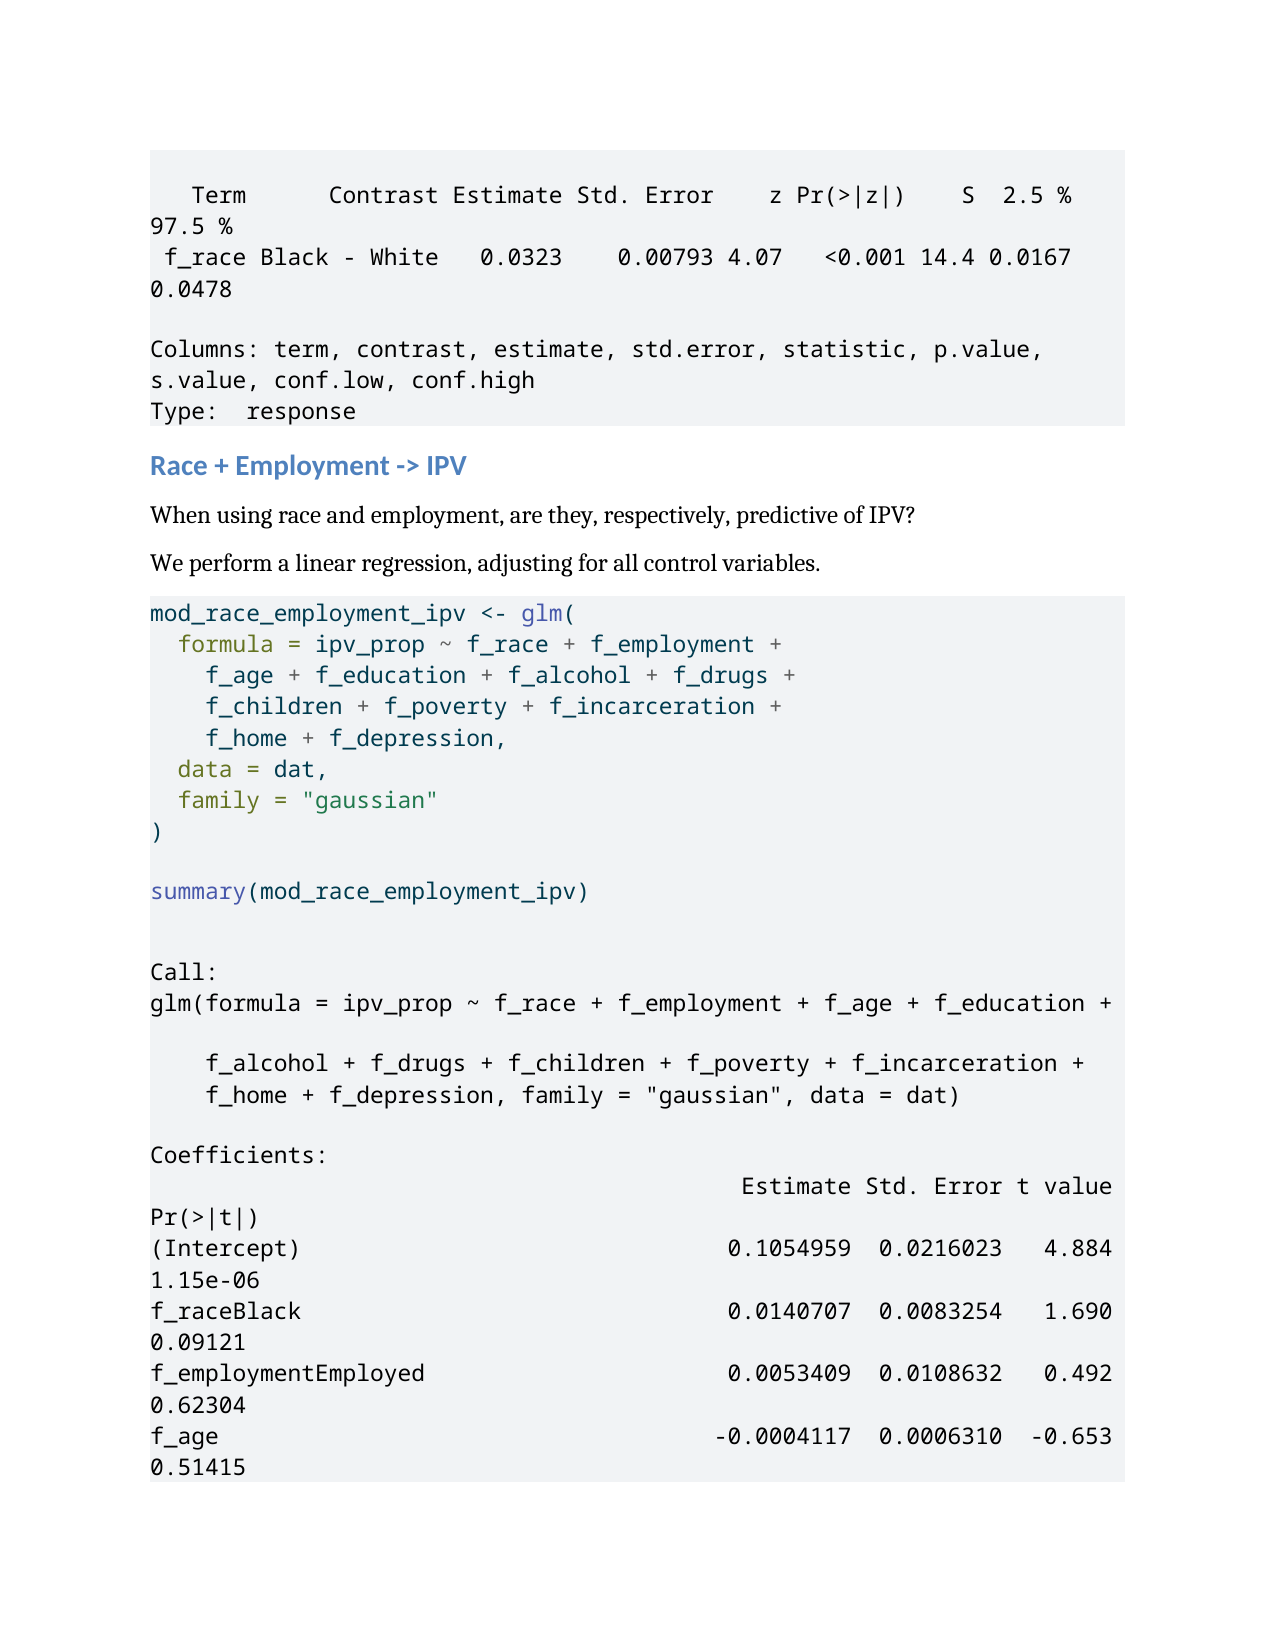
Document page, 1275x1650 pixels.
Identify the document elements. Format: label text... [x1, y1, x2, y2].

text mod_race_employment_ipv <- glm( formula = ipv_prop ~ f_race + f_employment + f_age + f_education + f_alcohol + f_drugs + f_children + f_poverty + f_incarceration + f_home + f_depression, data = dat, family = "gaussian" ) summary(mod_race_employment_ipv) [150, 596, 1125, 906]
text When using race and employment, are they, respectively, predictive of IPV? [150, 501, 1125, 530]
subtitle Race + Employment -> IPV [150, 447, 1125, 483]
text Term Contrast Estimate Std. Error z Pr(>|z|) S 2.5 % 97.5 % f_race Black - White 0.0323 0.00793 4.07 <0.001 14.4 0.0167 0.0478 Columns: term, contrast, estimate, std.error, statistic, p.value, s.value, conf.low, conf.high Type: response [150, 150, 1125, 426]
text We perform a linear regression, adjusting for all control variables. [150, 549, 1125, 578]
